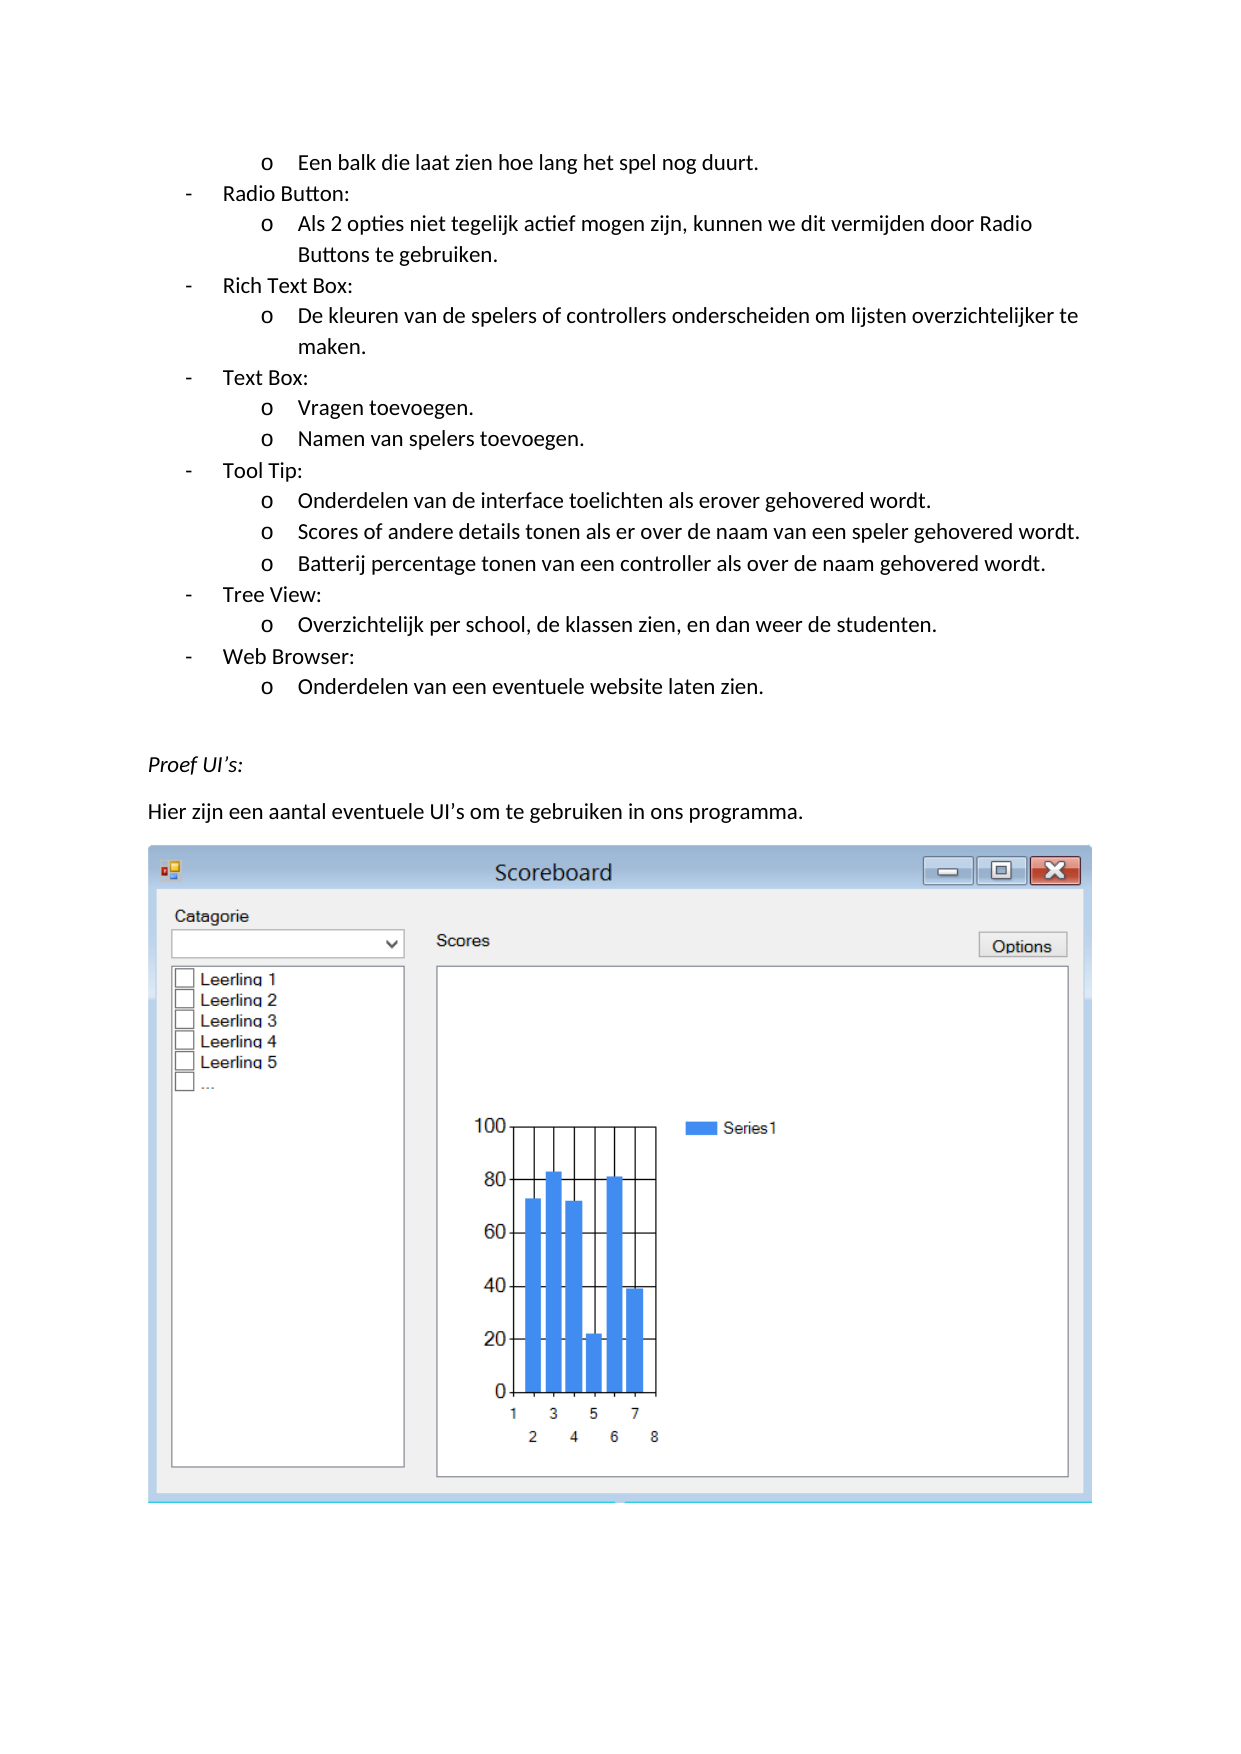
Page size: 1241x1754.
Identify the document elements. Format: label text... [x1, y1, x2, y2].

list Onderdelen van de interface toelichten als erover gehovered wordt. [260, 486, 1093, 515]
list Namen van spelers toevoegen. [260, 424, 1093, 453]
list Als 2 opties niet tegelijk actief mogen zijn, kunnen we dit vermijden door Radio Buttons te gebruiken. [260, 209, 1093, 269]
picture [147, 844, 1092, 1503]
list Onderdelen van een eventuele website laten zien. [260, 672, 1093, 701]
list Rich Text Box: [185, 271, 1093, 299]
list Vragen toevoegen. [260, 393, 1093, 422]
list Text Box: [185, 363, 1093, 391]
list Web Browser: [185, 642, 1093, 670]
list Tree View: [185, 580, 1093, 608]
text Proef UI’s: [148, 751, 1093, 778]
list Batterij percentage tonen van een controller als over de naam gehovered wordt. [260, 549, 1093, 578]
list Overzichtelijk per school, de klassen zien, en dan weer de studenten. [260, 611, 1093, 640]
list Een balk die laat zien hoe lang het spel nog duurt. [260, 148, 1093, 177]
list De kleuren van de spelers of controllers onderscheiden om lijsten overzichtelijker te maken. [260, 301, 1093, 360]
text Hier zijn een aantal eventuele UI’s om te gebruiken in ons programma. [148, 797, 1093, 825]
list Scores of andere details tonen als er over de naam van een speler gehovered wordt. [260, 517, 1093, 547]
list Tool Tip: [185, 456, 1093, 484]
list Radio Button: [185, 179, 1093, 207]
